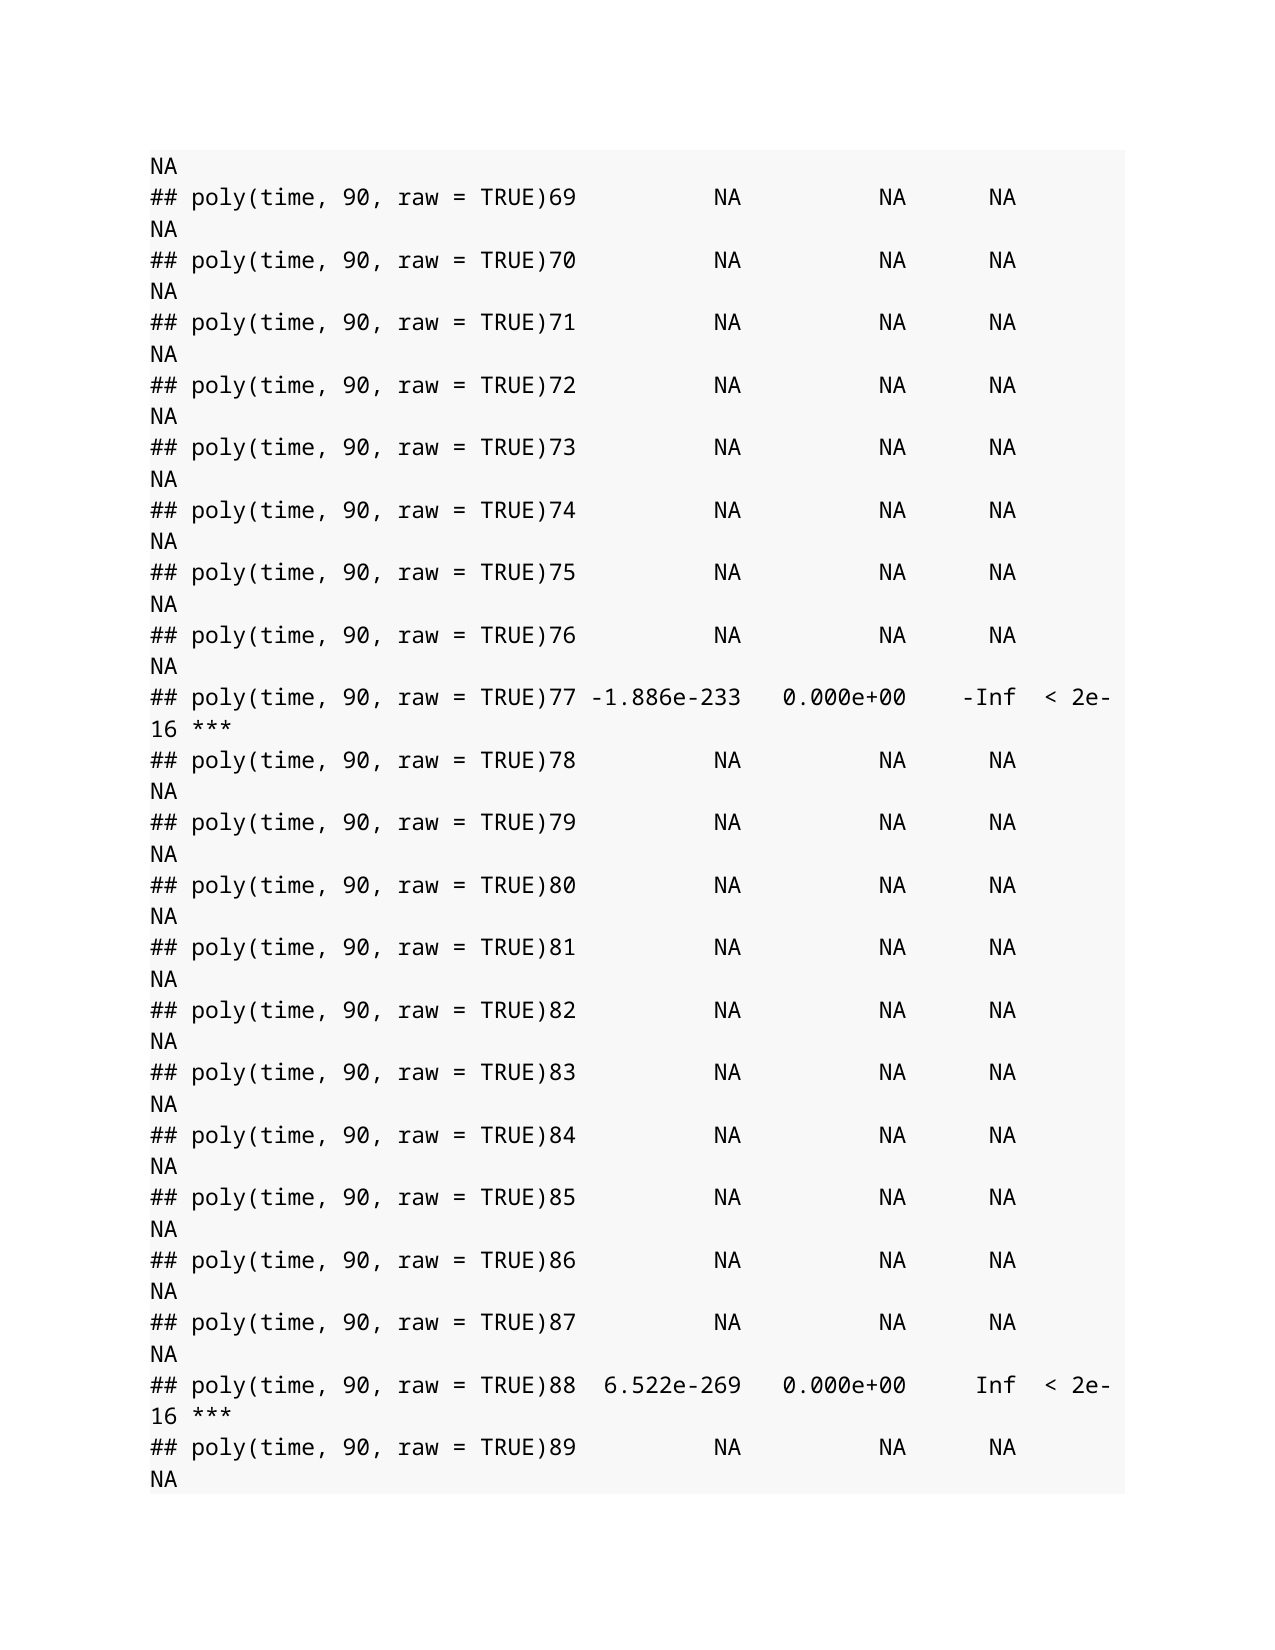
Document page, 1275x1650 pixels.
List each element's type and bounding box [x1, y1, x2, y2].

text [150, 150, 1125, 1494]
